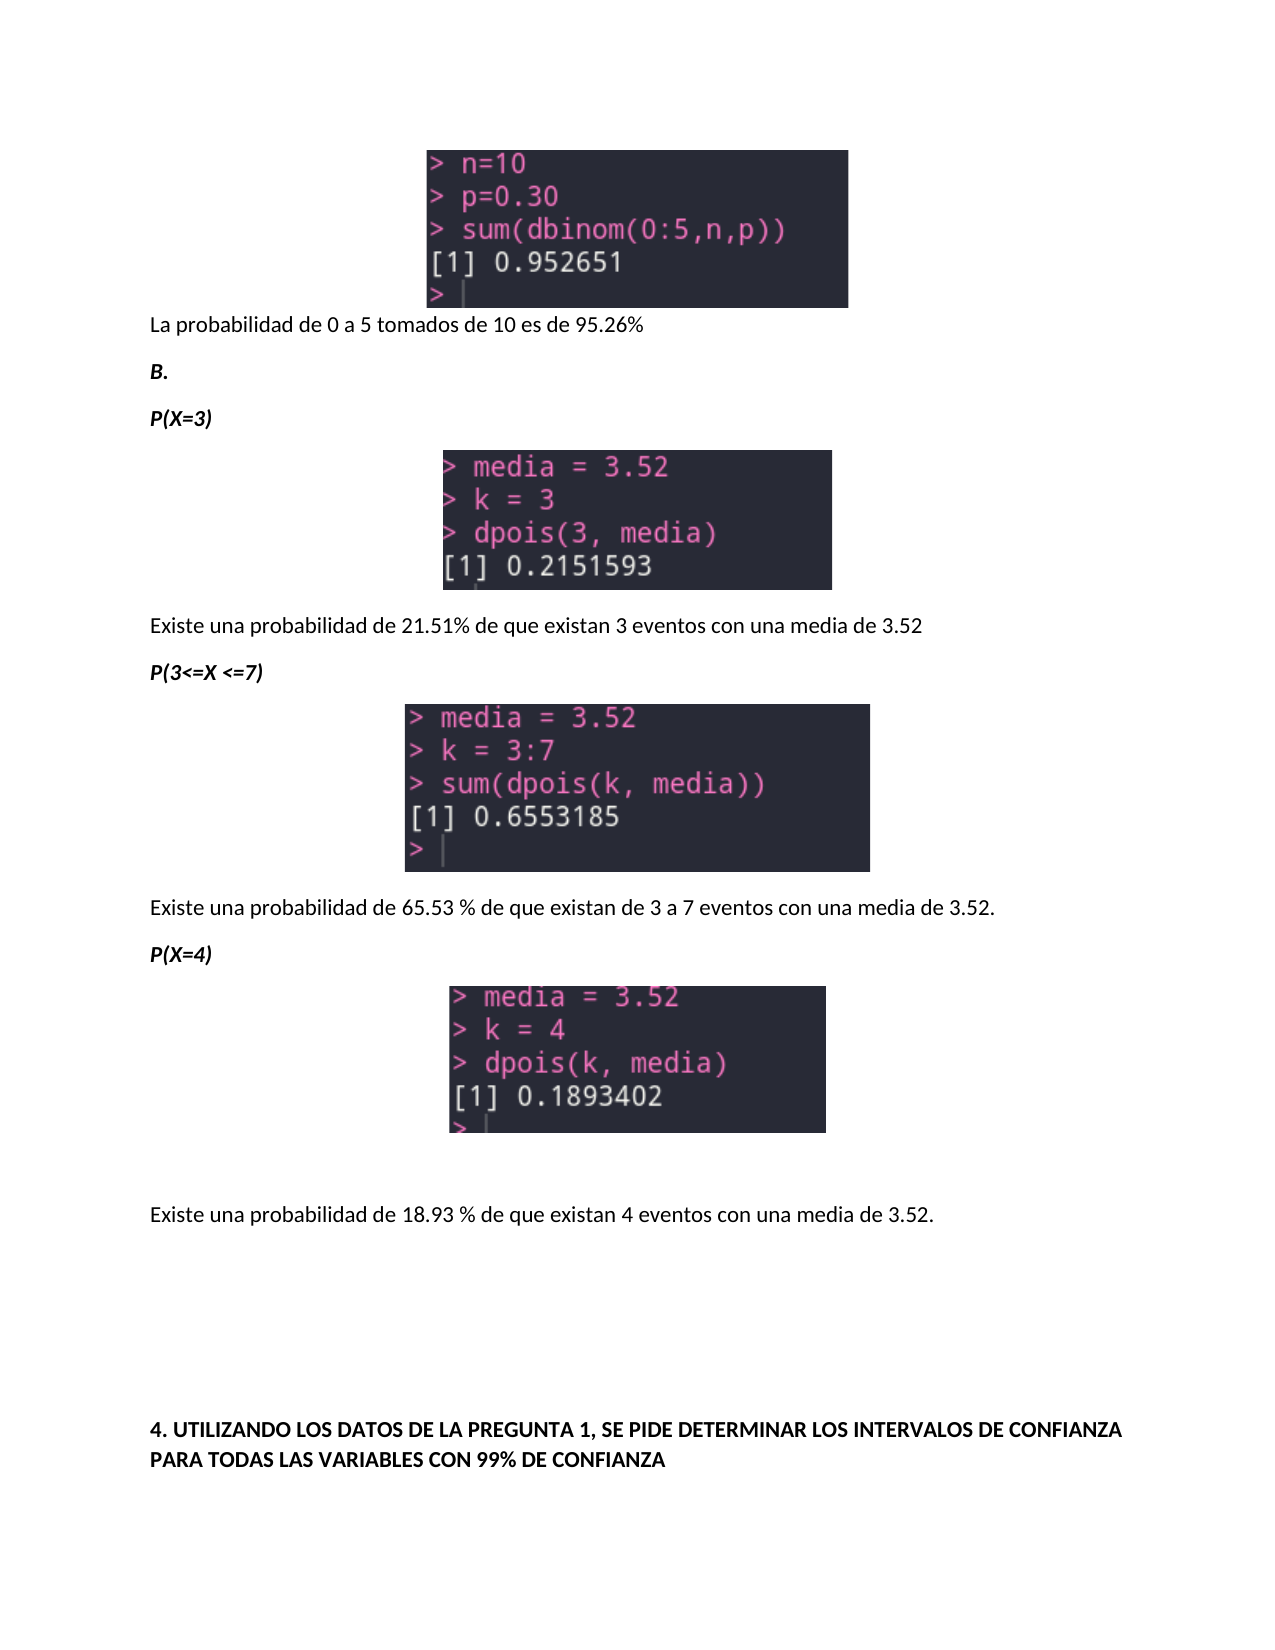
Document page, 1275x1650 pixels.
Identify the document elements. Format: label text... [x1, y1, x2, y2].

list 4. UTILIZANDO LOS DATOS DE LA PREGUNTA 1, SE PIDE DETERMINAR LOS INTERVALOS DE CONFIANZA PARA TODAS LAS VARIABLES CON 99% DE CONFIANZA [150, 1415, 1125, 1473]
picture [404, 704, 871, 872]
picture [449, 986, 826, 1133]
text Existe una probabilidad de 18.93 % de que existan 4 eventos con una media de 3.52. [150, 1200, 1125, 1228]
text B. [150, 357, 1125, 385]
picture [426, 150, 849, 308]
text P(X=3) [150, 404, 1125, 432]
text P(3<=X <=7) [150, 658, 1125, 686]
picture [443, 450, 833, 590]
text P(X=4) [150, 940, 1125, 968]
